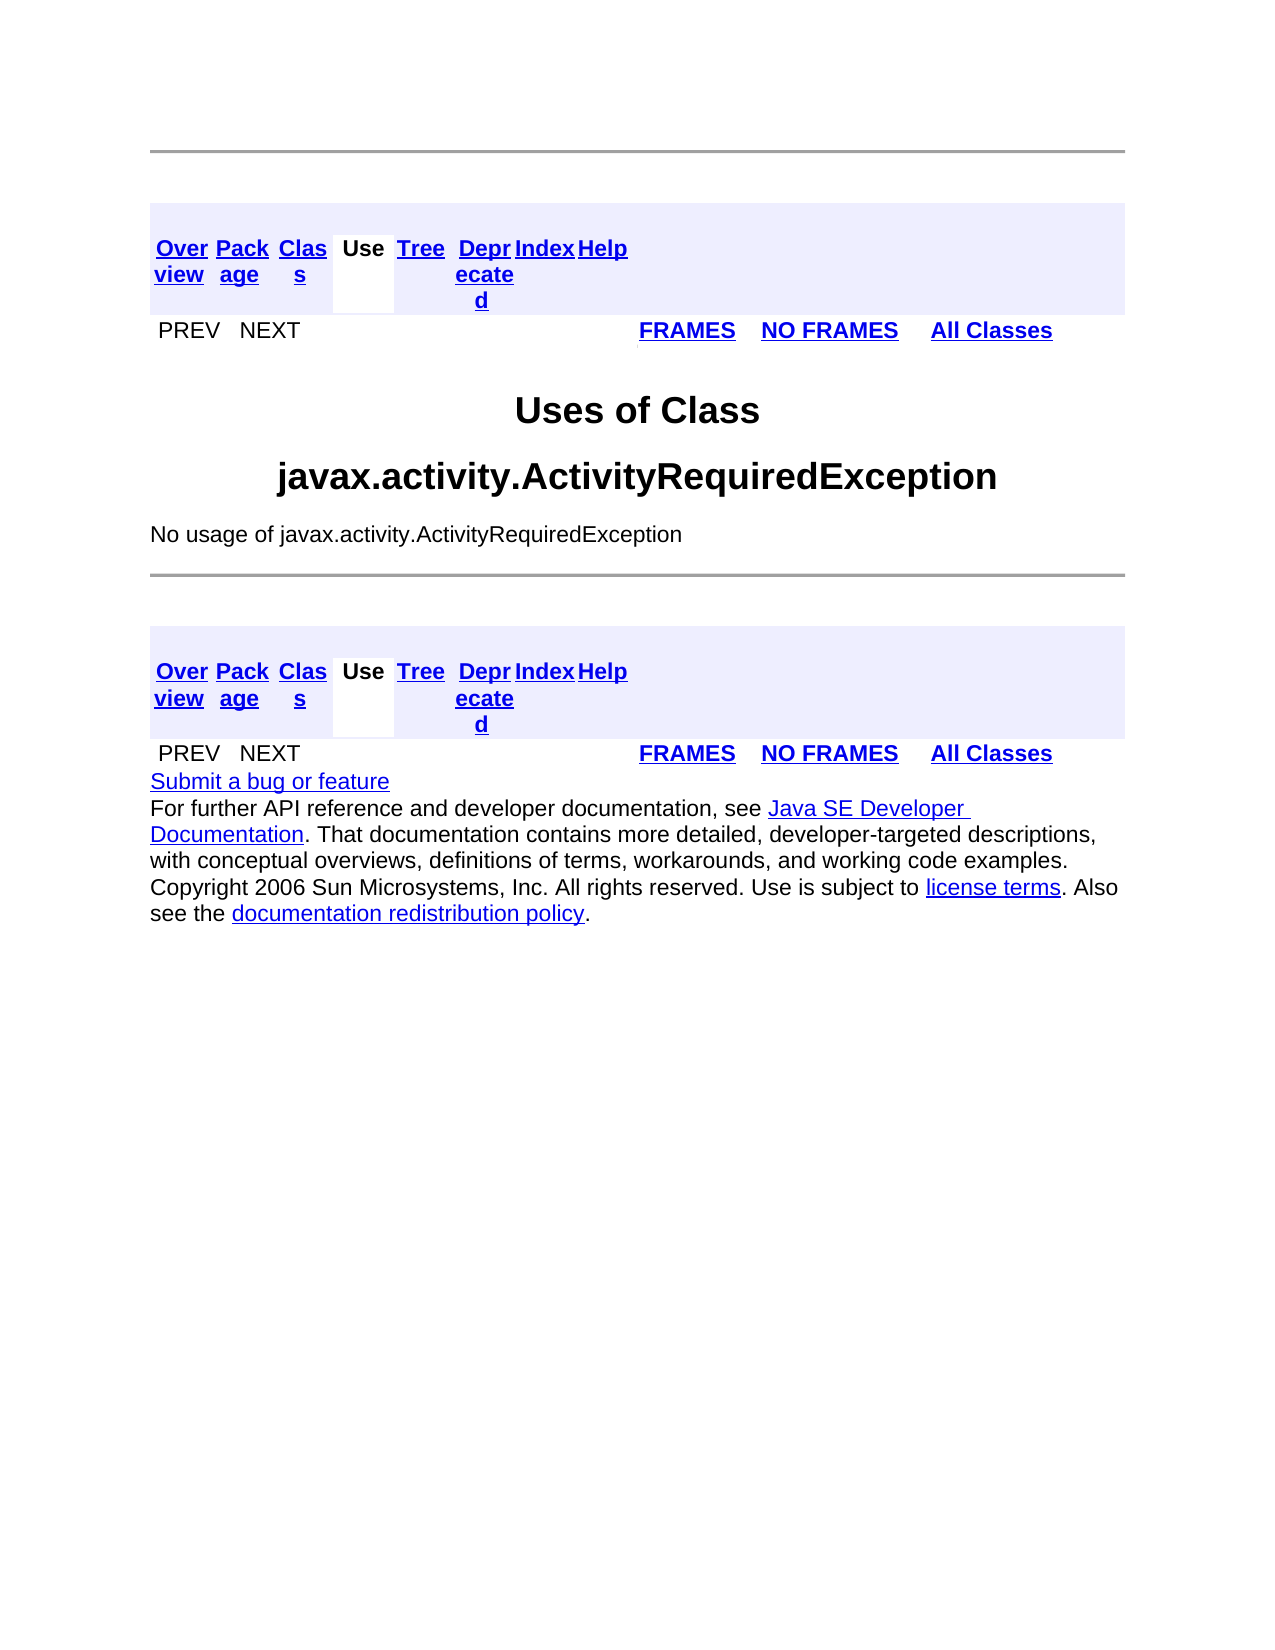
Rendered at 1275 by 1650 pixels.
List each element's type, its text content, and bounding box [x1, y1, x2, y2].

text Submit a bug or feature [150, 768, 1125, 795]
table_header [150, 203, 1125, 315]
text Copyright 2006 Sun Microsystems, Inc. All rights reserved. Use is subject to license terms. Also see the documentation redistribution policy. [150, 874, 1125, 926]
text Uses of Class [150, 388, 1125, 431]
table_cell FRAMES NO FRAMES All Classes [638, 739, 1125, 768]
table_cell PREV NEXT [150, 739, 637, 768]
text For further API reference and developer documentation, see Java SE Developer Documentation. That documentation contains more detailed, developer-targeted descriptions, with conceptual overviews, definitions of terms, workarounds, and working code examples. [150, 795, 1125, 874]
text No usage of javax.activity.ActivityRequiredException [150, 521, 1125, 547]
table_cell FRAMES NO FRAMES All Classes [638, 315, 1125, 345]
table_header [150, 626, 1125, 739]
text javax.activity.ActivityRequiredException [150, 454, 1125, 497]
table_cell PREV NEXT [150, 315, 637, 345]
